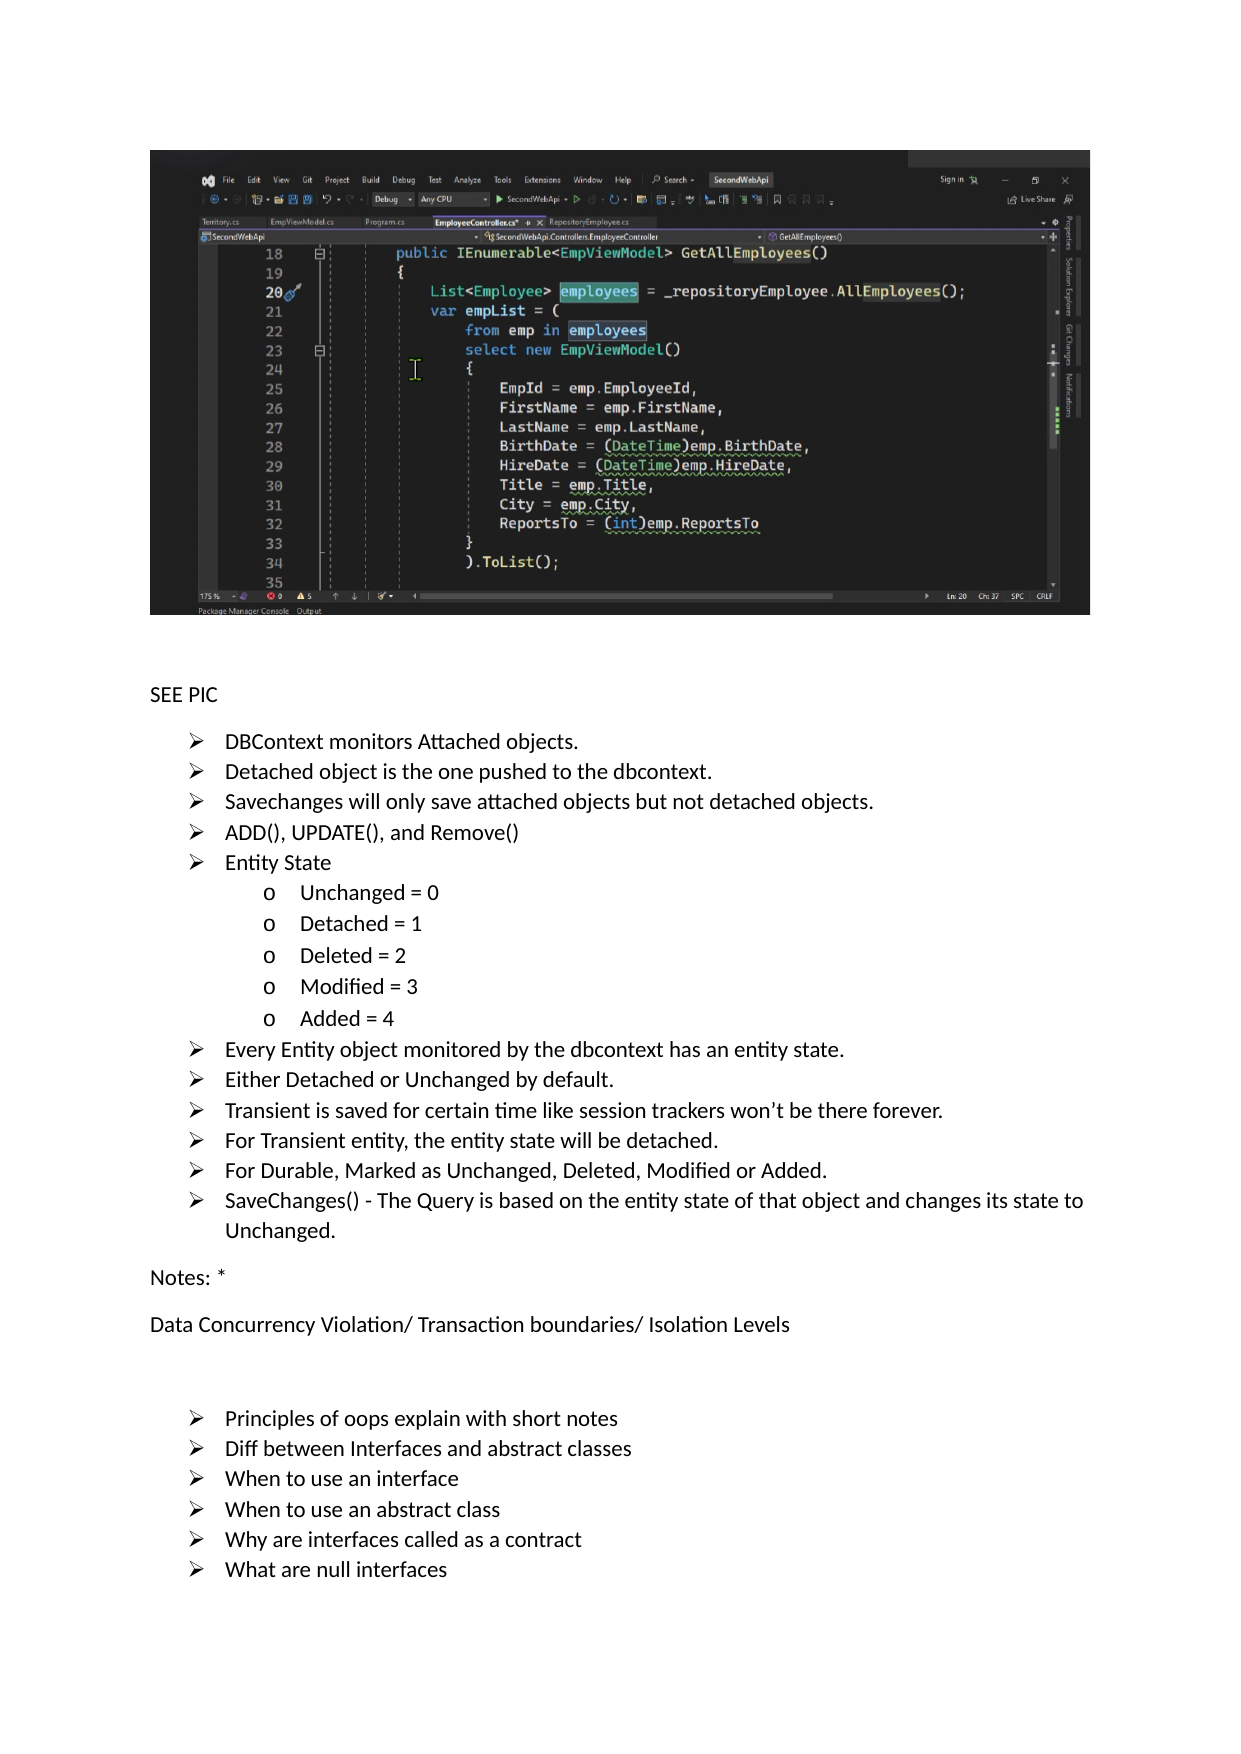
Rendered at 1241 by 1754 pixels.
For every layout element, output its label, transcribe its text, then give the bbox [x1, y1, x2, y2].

list Modified = 3 [262, 972, 1090, 1002]
text SEE PIC [150, 680, 1090, 708]
list Deleted = 2 [262, 941, 1090, 970]
list Added = 4 [262, 1004, 1090, 1033]
text Data Concurrency Violation/ Transaction boundaries/ Isolation Levels [150, 1310, 1090, 1338]
list Entity State [187, 848, 1090, 876]
list DBContext monitors Attached objects. [187, 727, 1090, 755]
list Savechanges will only save attached objects but not detached objects. [187, 787, 1090, 816]
list ADD(), UPDATE(), and Remove() [187, 818, 1090, 846]
list When to use an abstract class [187, 1495, 1090, 1523]
list Diff between Interfaces and abstract classes [187, 1434, 1090, 1462]
text Notes: * [150, 1263, 1090, 1292]
picture [150, 150, 1091, 615]
list Detached = 1 [262, 909, 1090, 939]
list Unchanged = 0 [262, 878, 1090, 907]
list For Transient entity, the entity state will be detached. [187, 1126, 1090, 1154]
list Detached object is the one pushed to the dbcontext. [187, 757, 1090, 785]
list Why are interfaces called as a contract [187, 1525, 1090, 1553]
list Principles of oops explain with short notes [187, 1404, 1090, 1432]
list Either Detached or Unchanged by default. [187, 1066, 1090, 1094]
list What are null interfaces [187, 1555, 1090, 1583]
list SaveChanges() - The Query is based on the entity state of that object and changes its state to Unchanged. [187, 1186, 1090, 1245]
list Every Entity object monitored by the dbcontext has an entity state. [187, 1035, 1090, 1063]
list When to use an interface [187, 1464, 1090, 1493]
list Transient is saved for certain time like session trackers won’t be there forever. [187, 1096, 1090, 1124]
list For Durable, Marked as Unchanged, Deleted, Modified or Added. [187, 1156, 1090, 1184]
